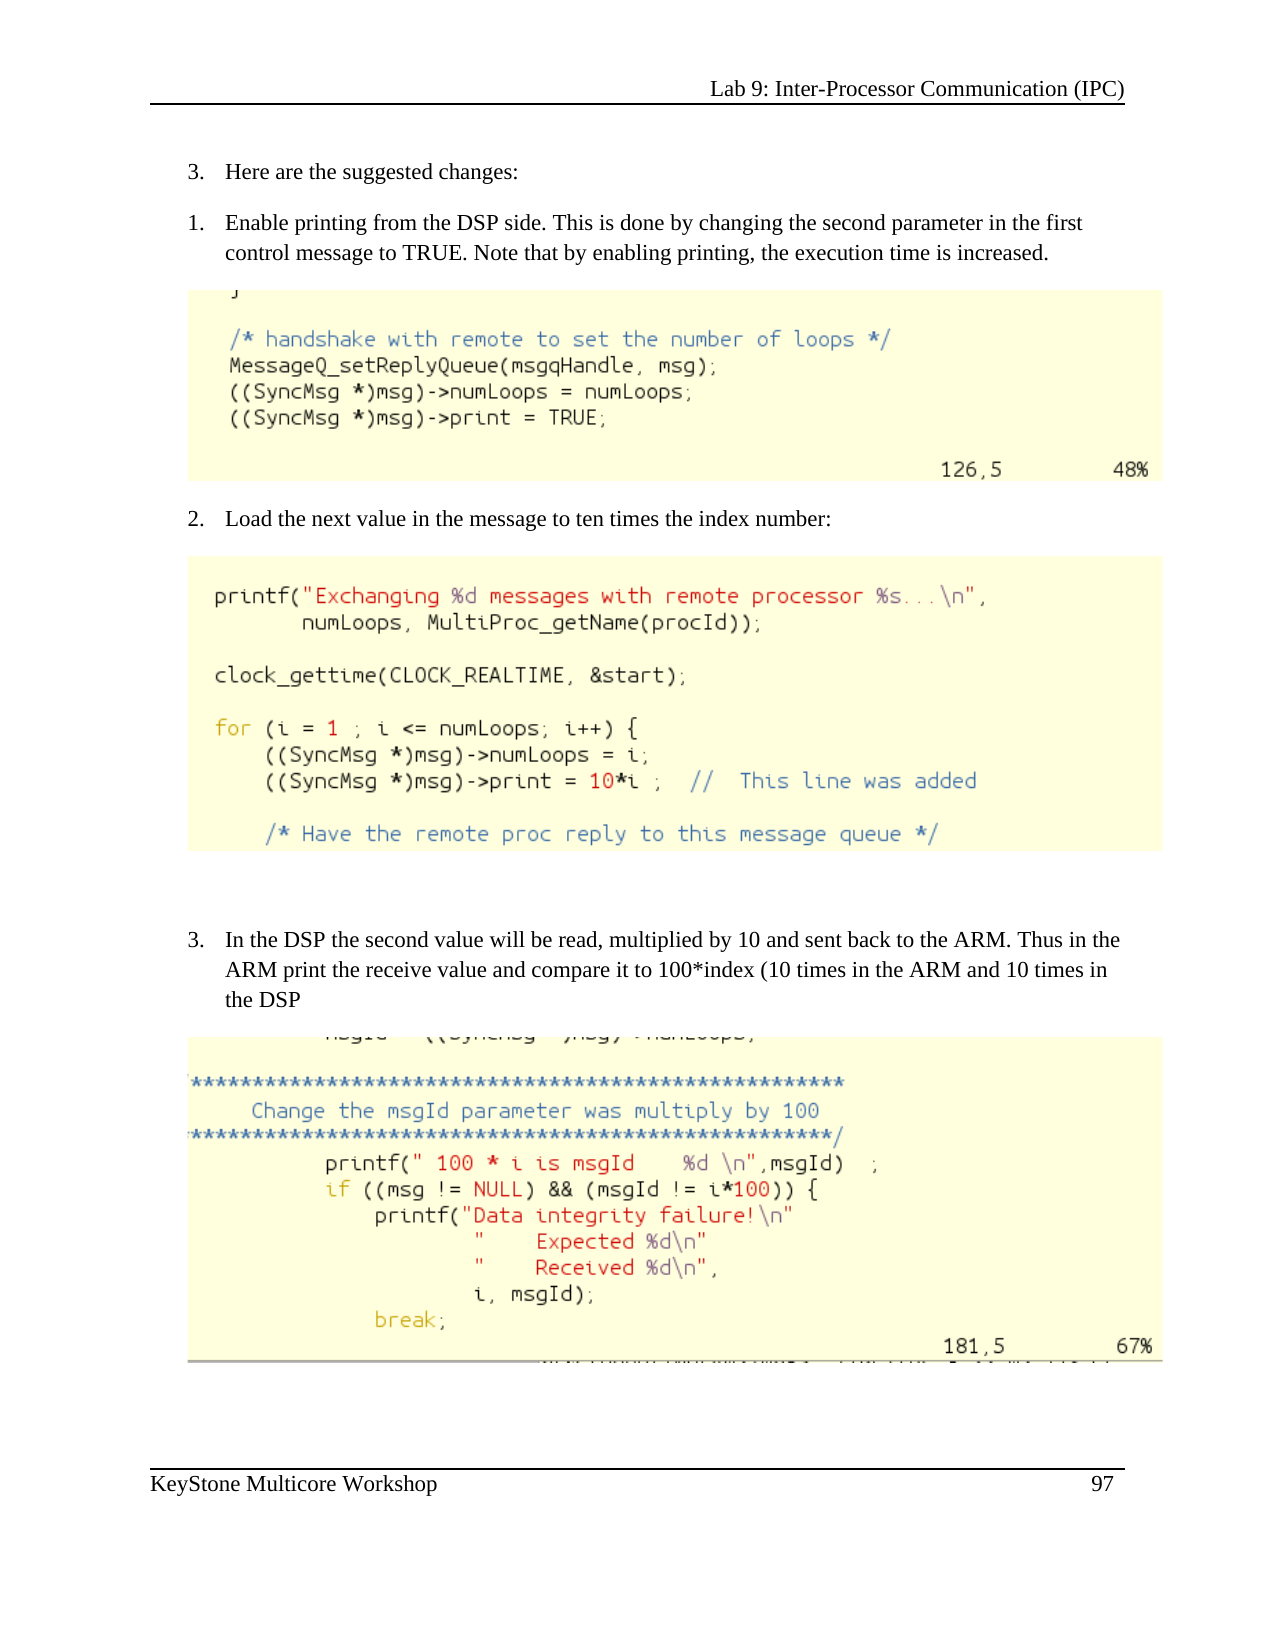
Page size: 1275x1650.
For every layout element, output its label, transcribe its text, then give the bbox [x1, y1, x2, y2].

list In the DSP the second value will be read, multiplied by 10 and sent back to the ARM. Thus in the ARM print the receive value and compare it to 100*index (10 times in the ARM and 10 times in the DSP [187, 926, 1125, 1013]
list Load the next value in the message to ten times the index number: [187, 505, 1125, 532]
picture [187, 556, 1163, 851]
picture [187, 1037, 1163, 1363]
list Enable printing from the DSP side. This is done by changing the second parameter in the first control message to TRUE. Note that by enabling printing, the execution time is increased. [187, 209, 1125, 265]
list Adding an additional value (or values) to the message, load the additional value with a known data, and print the additional information from the DSP side.Here are the suggested changes: [187, 158, 1125, 184]
picture [187, 290, 1163, 481]
